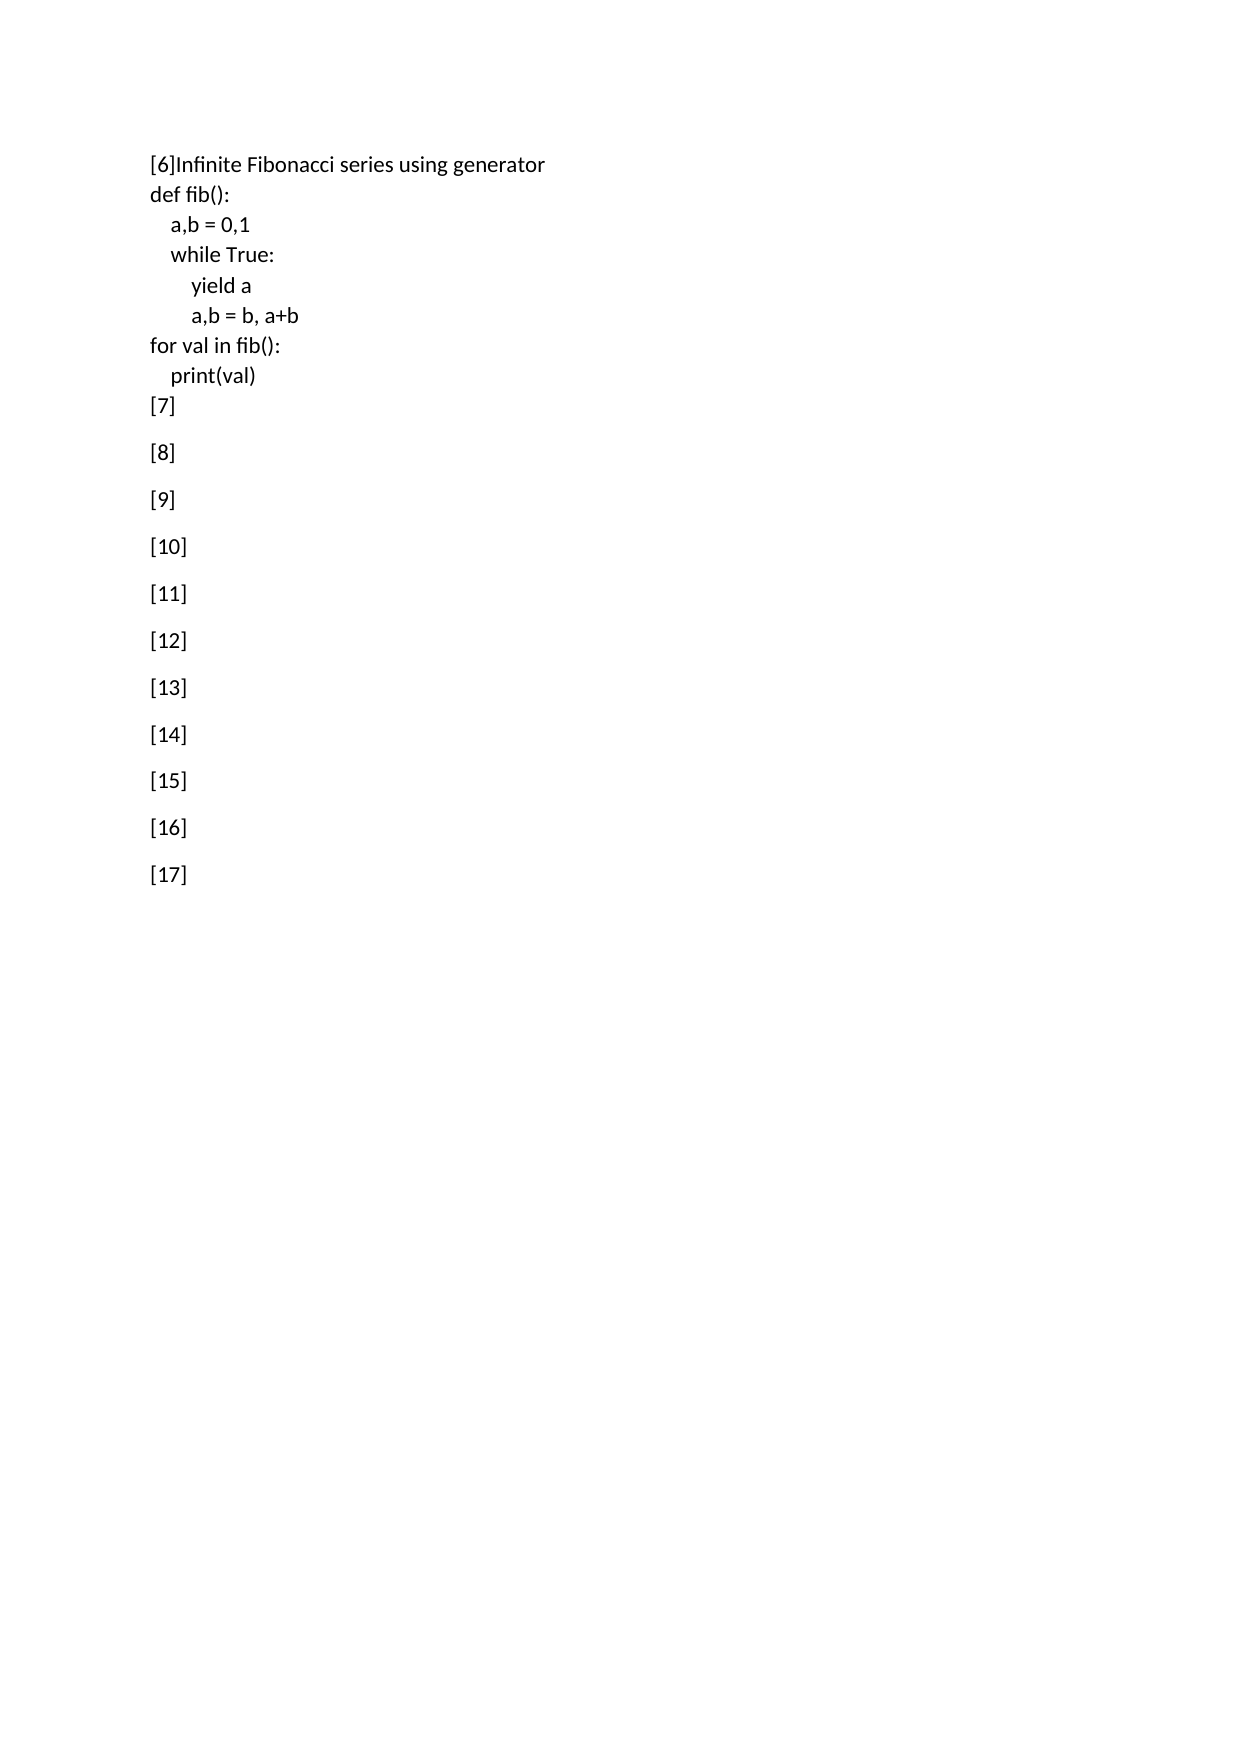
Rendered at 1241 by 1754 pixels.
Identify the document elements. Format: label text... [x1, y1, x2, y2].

text print(val) [150, 361, 1090, 389]
text [15] [150, 767, 1090, 795]
text a,b = b, a+b [150, 301, 1090, 329]
text a,b = 0,1 [150, 210, 1090, 238]
text def fib(): [150, 180, 1090, 208]
text [10] [150, 532, 1090, 560]
text [11] [150, 579, 1090, 607]
text [14] [150, 720, 1090, 748]
text [12] [150, 626, 1090, 654]
text [16] [150, 813, 1090, 842]
text [17] [150, 860, 1090, 888]
text [6]Infinite Fibonacci series using generator [150, 150, 1090, 178]
text [7] [150, 392, 1090, 420]
text yield a [150, 271, 1090, 299]
text for val in fib(): [150, 331, 1090, 359]
text [9] [150, 485, 1090, 513]
text [13] [150, 673, 1090, 701]
text [8] [150, 438, 1090, 467]
text while True: [150, 241, 1090, 269]
